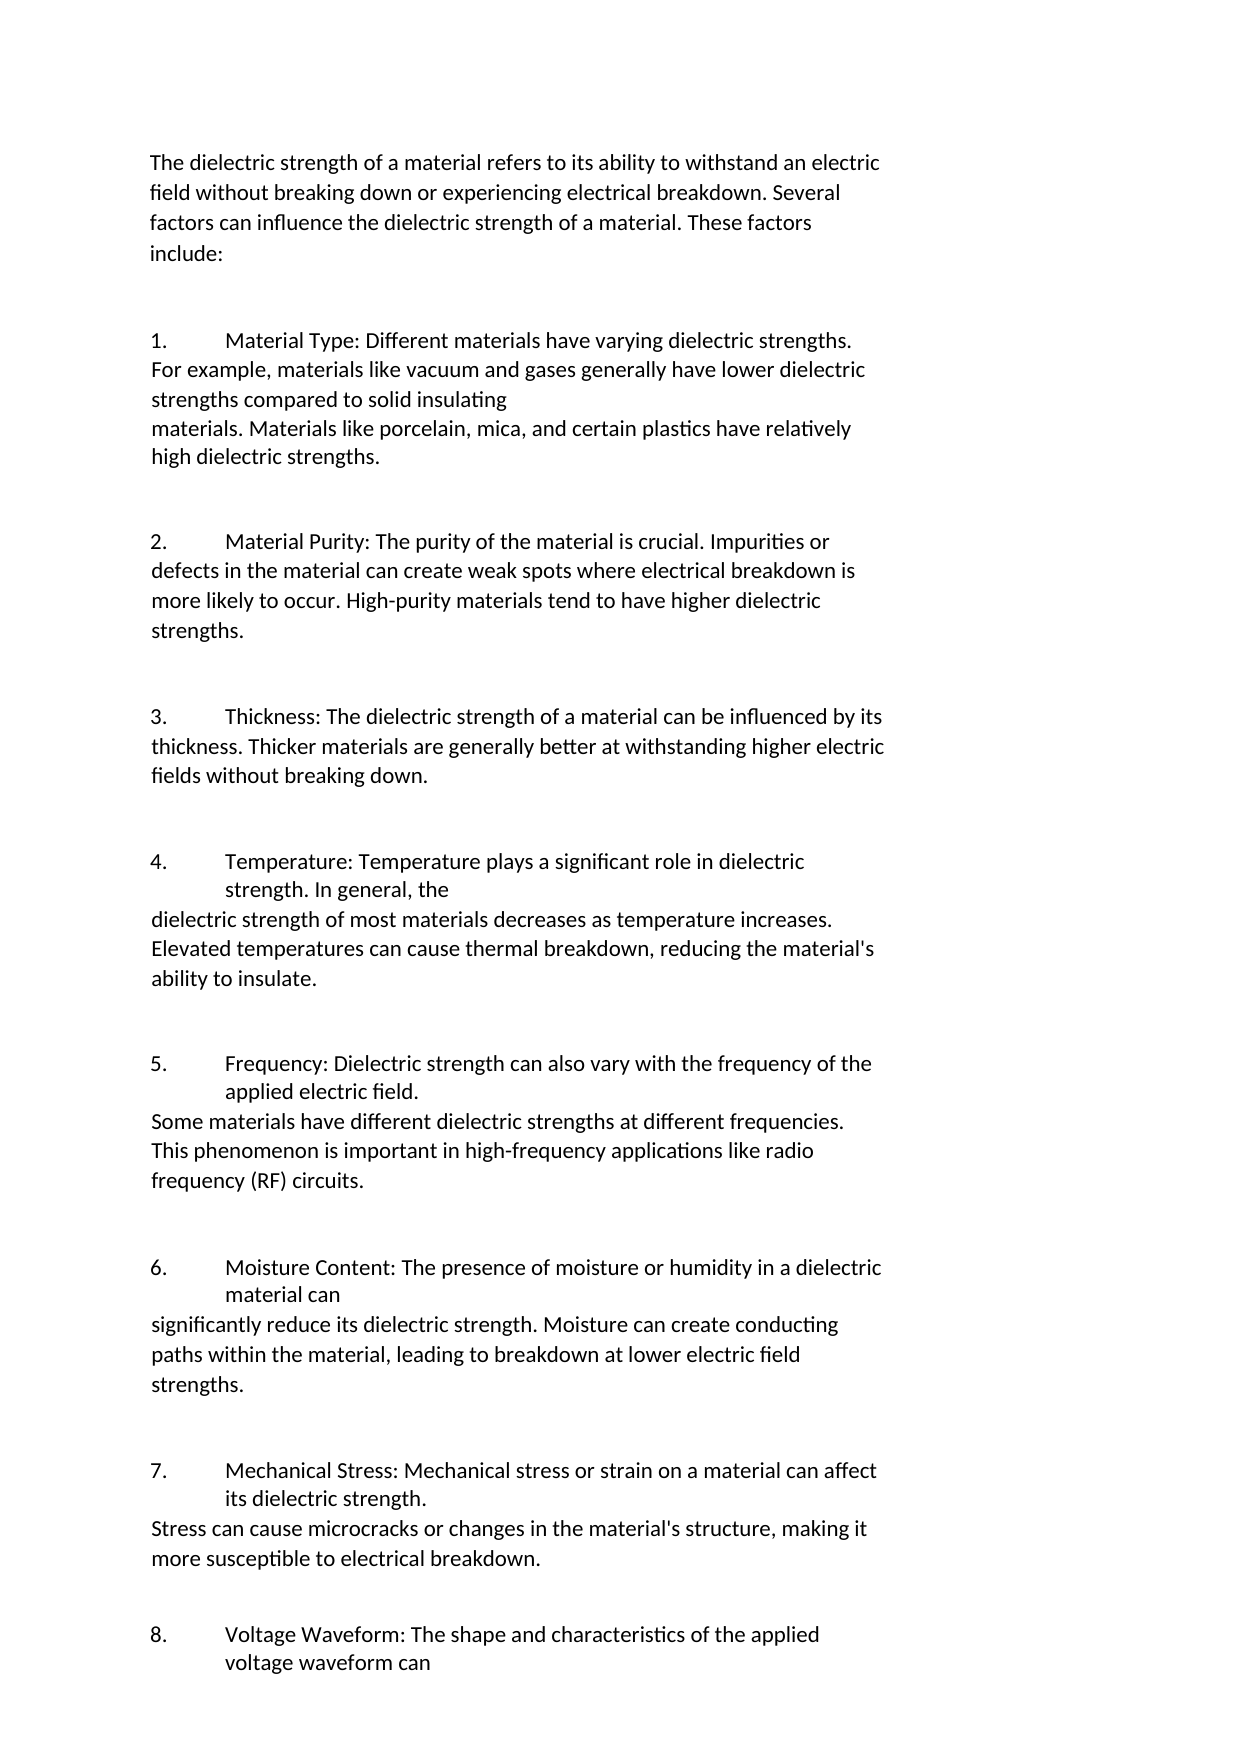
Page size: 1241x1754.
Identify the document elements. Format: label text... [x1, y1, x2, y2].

text significantly reduce its dielectric strength. Moisture can create conducting paths within the material, leading to breakdown at lower electric field strengths. [151, 1310, 887, 1398]
list Thickness: The dielectric strength of a material can be influenced by its thickness. Thicker materials are generally better at withstanding higher electric fields without breaking down. [150, 702, 887, 789]
text materials. Materials like porcelain, mica, and certain plastics have relatively high dielectric strengths. [151, 414, 887, 470]
list Frequency: Dielectric strength can also vary with the frequency of the applied electric field. [150, 1049, 887, 1105]
text Some materials have different dielectric strengths at different frequencies. This phenomenon is important in high-frequency applications like radio frequency (RF) circuits. [151, 1107, 887, 1194]
text Stress can cause microcracks or changes in the material's structure, making it more susceptible to electrical breakdown. [151, 1514, 887, 1572]
list Material Purity: The purity of the material is crucial. Impurities or defects in the material can create weak spots where electrical breakdown is more likely to occur. High-purity materials tend to have higher dielectric strengths. [150, 527, 887, 644]
list Moisture Content: The presence of moisture or humidity in a dielectric material can [150, 1253, 887, 1309]
text dielectric strength of most materials decreases as temperature increases. Elevated temperatures can cause thermal breakdown, reducing the material's ability to insulate. [151, 905, 887, 992]
list Voltage Waveform: The shape and characteristics of the applied voltage waveform can [150, 1621, 887, 1677]
list Material Type: Different materials have varying dielectric strengths. For example, materials like vacuum and gases generally have lower dielectric strengths compared to solid insulating [150, 326, 887, 413]
list Temperature: Temperature plays a significant role in dielectric strength. In general, the [150, 847, 887, 903]
text The dielectric strength of a material refers to its ability to withstand an electric field without breaking down or experiencing electrical breakdown. Several factors can influence the dielectric strength of a material. These factors include: [149, 148, 887, 267]
list Mechanical Stress: Mechanical stress or strain on a material can affect its dielectric strength. [150, 1457, 887, 1513]
